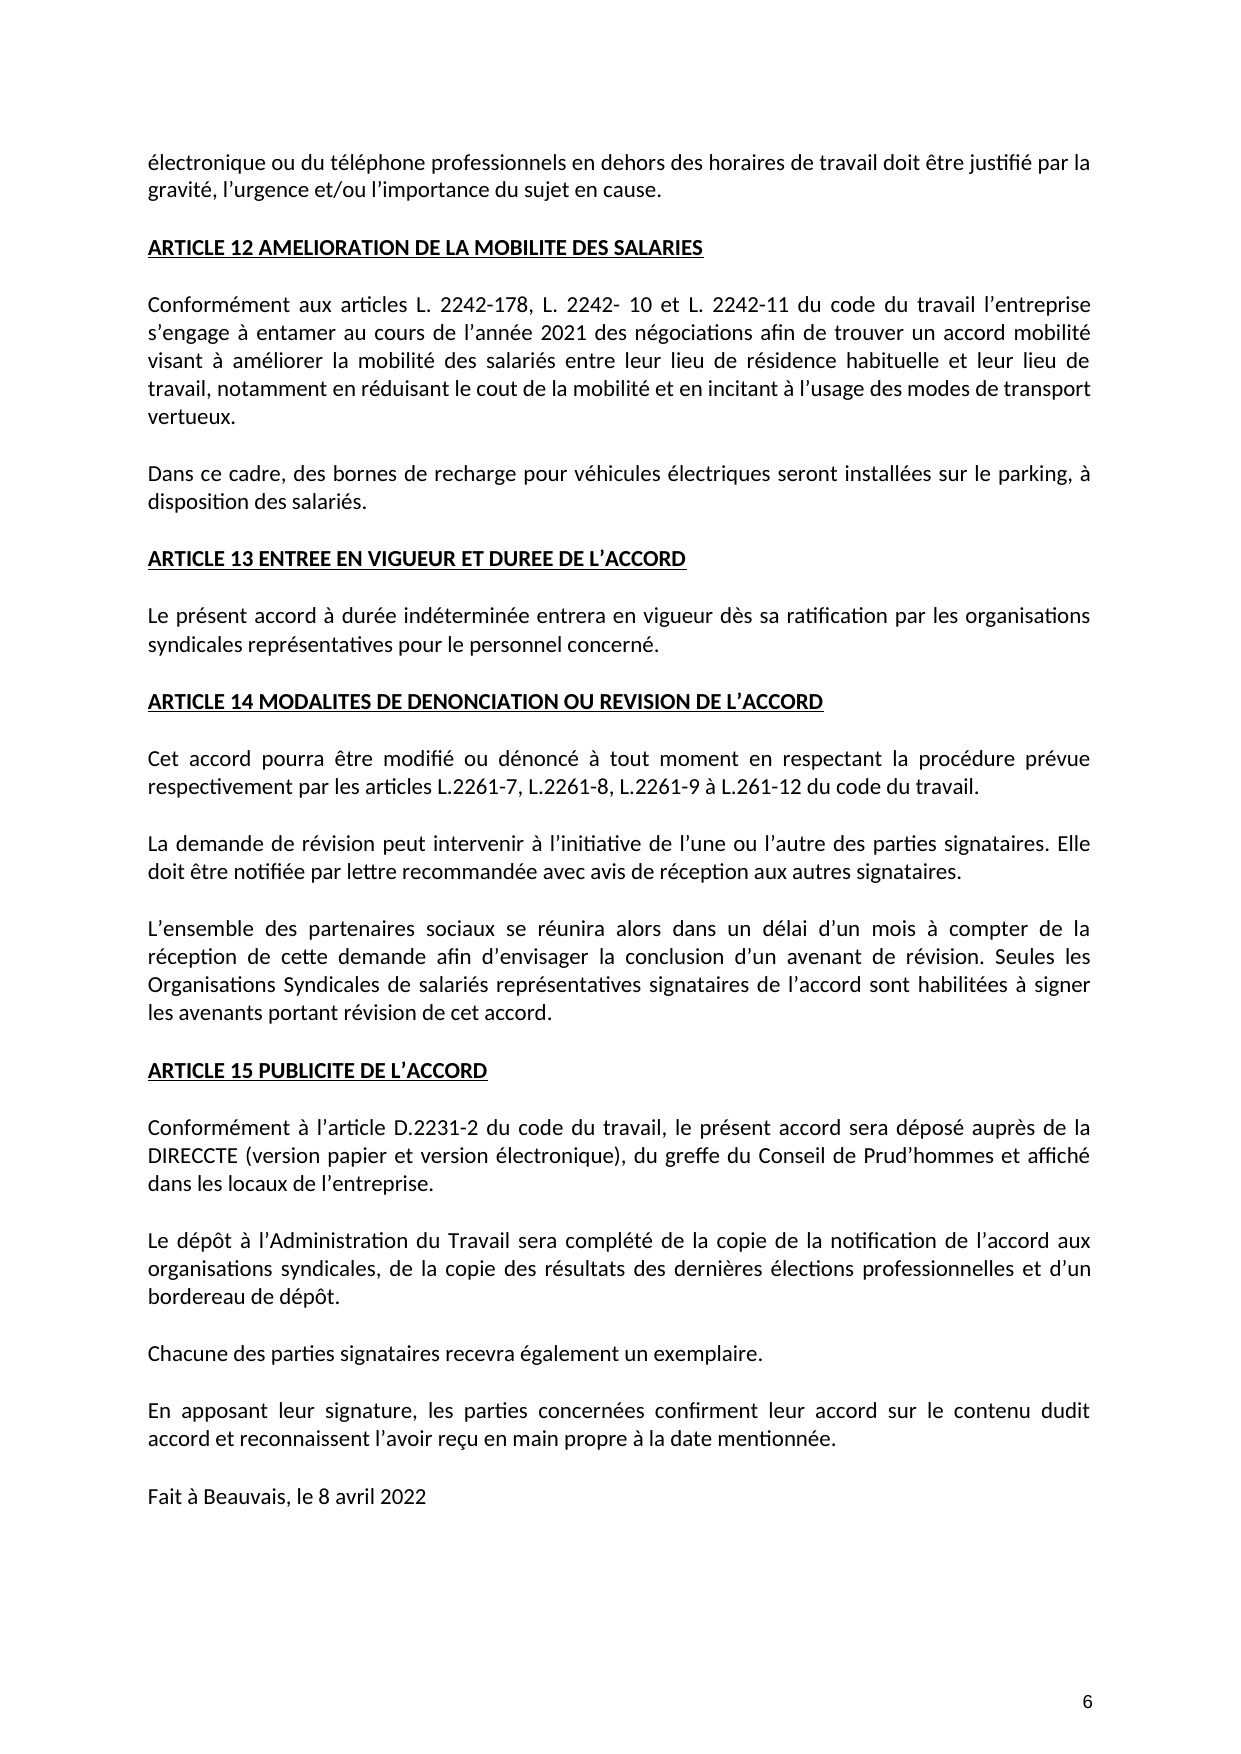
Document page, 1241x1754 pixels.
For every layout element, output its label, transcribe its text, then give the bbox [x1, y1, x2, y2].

text ARTICLE 15 PUBLICITE DE L’ACCORD [148, 1056, 1093, 1084]
text La demande de révision peut intervenir à l’initiative de l’une ou l’autre des parties signataires. Elle doit être notifiée par lettre recommandée avec avis de réception aux autres signataires. [148, 829, 1093, 885]
text Conformément aux articles L. 2242-178, L. 2242- 10 et L. 2242-11 du code du travail l’entreprise s’engage à entamer au cours de l’année 2021 des négociations afin de trouver un accord mobilité visant à améliorer la mobilité des salariés entre leur lieu de résidence habituelle et leur lieu de travail, notamment en réduisant le cout de la mobilité et en incitant à l’usage des modes de transport vertueux. [148, 290, 1093, 430]
text Le dépôt à l’Administration du Travail sera complété de la copie de la notification de l’accord aux organisations syndicales, de la copie des résultats des dernières élections professionnelles et d’un bordereau de dépôt. [148, 1226, 1093, 1310]
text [148, 148, 1093, 204]
text ARTICLE 13 ENTREE EN VIGUEUR ET DUREE DE L’ACCORD [148, 544, 1093, 572]
text Cet accord pourra être modifié ou dénoncé à tout moment en respectant la procédure prévue respectivement par les articles L.2261-7, L.2261-8, L.2261-9 à L.261-12 du code du travail. [148, 744, 1093, 800]
text Chacune des parties signataires recevra également un exemplaire. [148, 1339, 1093, 1367]
text L’ensemble des partenaires sociaux se réunira alors dans un délai d’un mois à compter de la réception de cette demande afin d’envisager la conclusion d’un avenant de révision. Seules les Organisations Syndicales de salariés représentatives signataires de l’accord sont habilitées à signer les avenants portant révision de cet accord. [148, 914, 1093, 1027]
text ARTICLE 14 MODALITES DE DENONCIATION OU REVISION DE L’ACCORD [148, 687, 1093, 715]
text Conformément à l’article D.2231-2 du code du travail, le présent accord sera déposé auprès de la DIRECCTE (version papier et version électronique), du greffe du Conseil de Prud’hommes et affiché dans les locaux de l’entreprise. [148, 1113, 1093, 1197]
text En apposant leur signature, les parties concernées confirment leur accord sur le contenu dudit accord et reconnaissent l’avoir reçu en main propre à la date mentionnée. [148, 1397, 1093, 1453]
text Le présent accord à durée indéterminée entrera en vigueur dès sa ratification par les organisations syndicales représentatives pour le personnel concerné. [148, 602, 1093, 658]
text Dans ce cadre, des bornes de recharge pour véhicules électriques seront installées sur le parking, à disposition des salariés. [148, 459, 1093, 515]
text Fait à Beauvais, le 8 avril 2022 [148, 1482, 1093, 1510]
text ARTICLE 12 AMELIORATION DE LA MOBILITE DES SALARIES [148, 233, 1093, 261]
